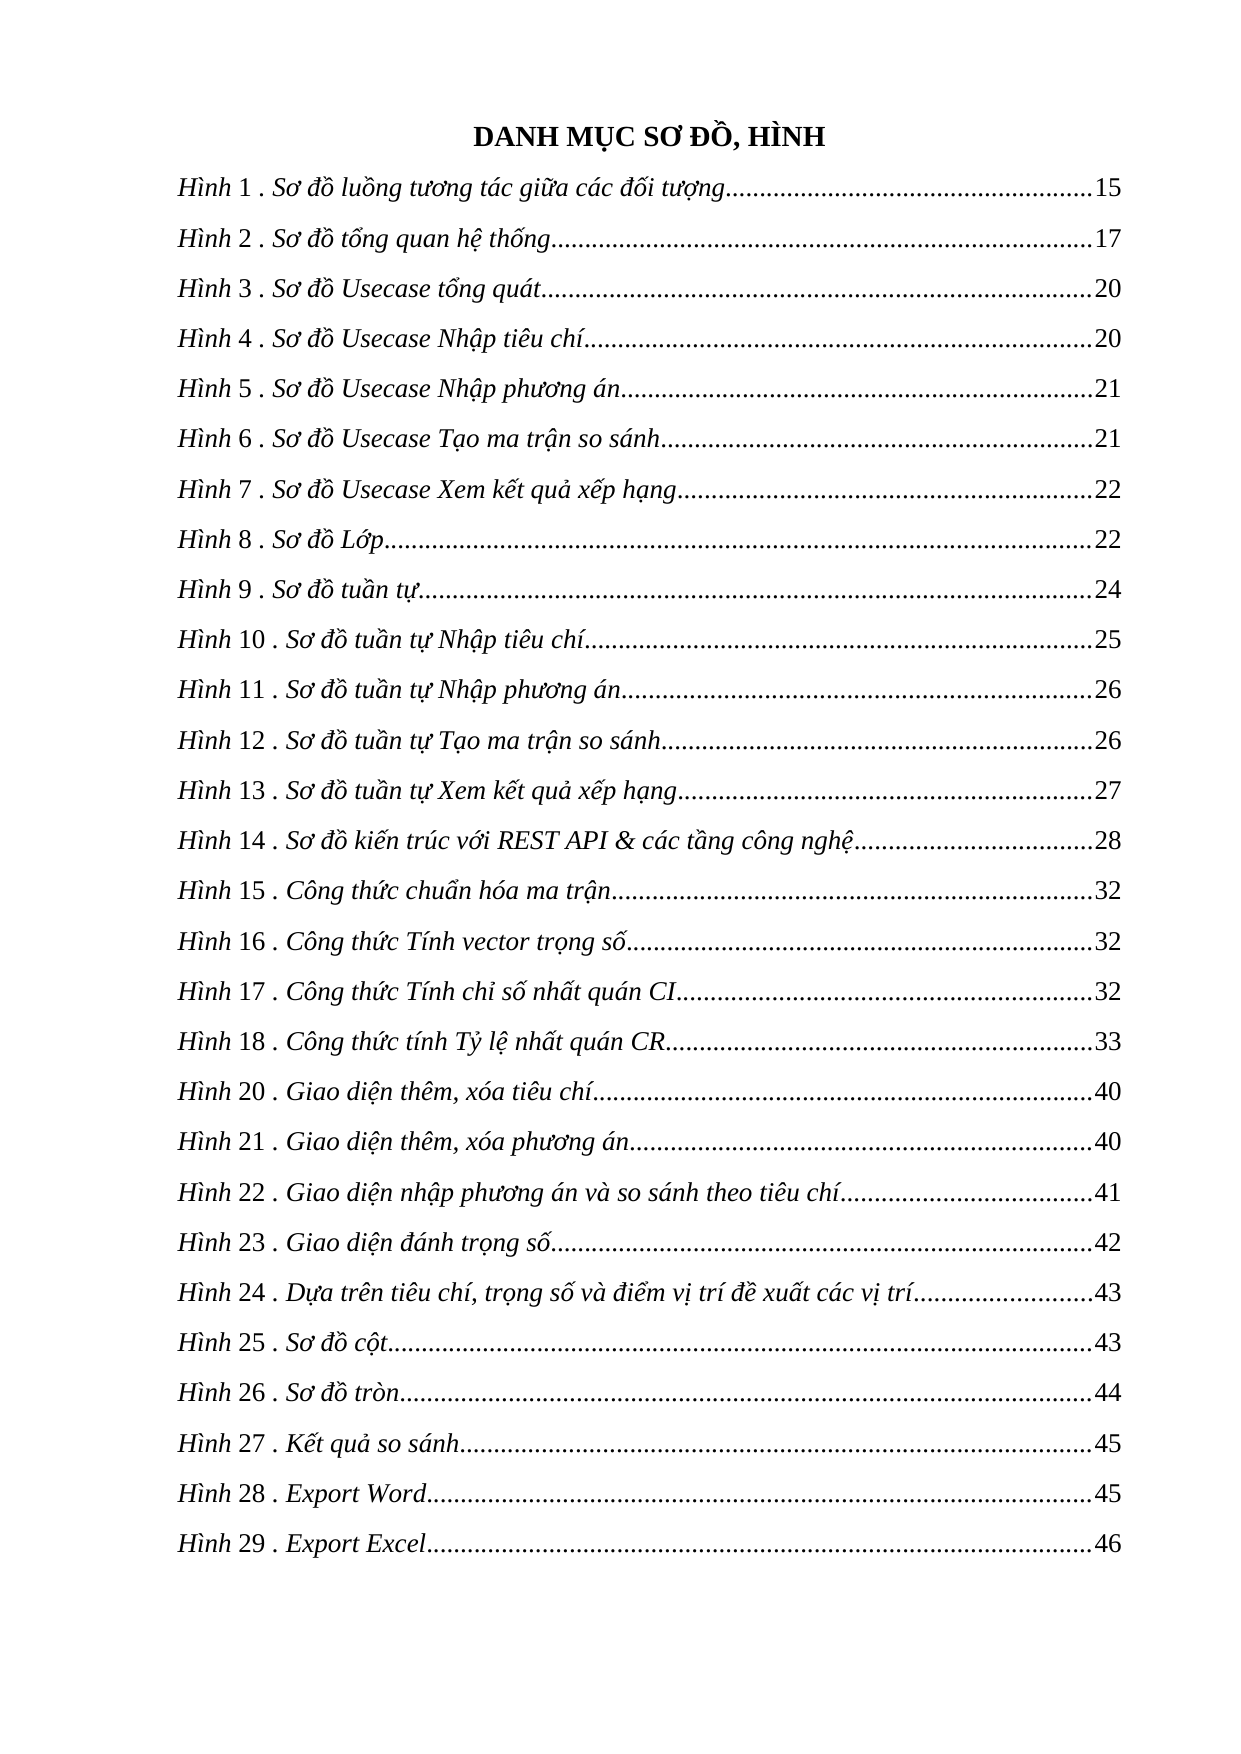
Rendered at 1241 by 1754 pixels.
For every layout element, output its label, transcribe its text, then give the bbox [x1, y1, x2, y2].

text Hình 16 . Công thức Tính vector trọng số 32 [177, 925, 1121, 956]
text Hình 14 . Sơ đồ kiến trúc với REST API & các tầng công nghệ 28 [177, 824, 1121, 855]
text DANH MỤC SƠ ĐỒ, HÌNH [177, 119, 1121, 152]
text Hình 9 . Sơ đồ tuần tự 24 [177, 573, 1121, 604]
text Hình 7 . Sơ đồ Usecase Xem kết quả xếp hạng 22 [177, 473, 1121, 504]
text Hình 22 . Giao diện nhập phương án và so sánh theo tiêu chí 41 [177, 1176, 1121, 1207]
text Hình 13 . Sơ đồ tuần tự Xem kết quả xếp hạng 27 [177, 774, 1121, 805]
text Hình 6 . Sơ đồ Usecase Tạo ma trận so sánh 21 [177, 423, 1121, 454]
text Hình 15 . Công thức chuẩn hóa ma trận 32 [177, 874, 1121, 906]
text Hình 21 . Giao diện thêm, xóa phương án 40 [177, 1126, 1121, 1157]
text Hình 26 . Sơ đồ tròn 44 [177, 1377, 1121, 1408]
text Hình 4 . Sơ đồ Usecase Nhập tiêu chí 20 [177, 322, 1121, 353]
text Hình 1 . Sơ đồ luồng tương tác giữa các đối tượng 15 [177, 172, 1121, 203]
text Hình 17 . Công thức Tính chỉ số nhất quán CI 32 [177, 975, 1121, 1006]
text Hình 3 . Sơ đồ Usecase tổng quát 20 [177, 272, 1121, 303]
text Hình 24 . Dựa trên tiêu chí, trọng số và điểm vị trí đề xuất các vị trí 43 [177, 1276, 1121, 1307]
text Hình 27 . Kết quả so sánh 45 [177, 1427, 1121, 1458]
text Hình 11 . Sơ đồ tuần tự Nhập phương án 26 [177, 674, 1121, 705]
text Hình 5 . Sơ đồ Usecase Nhập phương án 21 [177, 372, 1121, 403]
text Hình 25 . Sơ đồ cột 43 [177, 1326, 1121, 1357]
text Hình 8 . Sơ đồ Lớp 22 [177, 523, 1121, 554]
text Hình 18 . Công thức tính Tỷ lệ nhất quán CR 33 [177, 1025, 1121, 1056]
text Hình 23 . Giao diện đánh trọng số 42 [177, 1226, 1121, 1257]
text Hình 10 . Sơ đồ tuần tự Nhập tiêu chí 25 [177, 623, 1121, 654]
text Hình 2 . Sơ đồ tổng quan hệ thống 17 [177, 222, 1121, 253]
text Hình 28 . Export Word 45 [177, 1477, 1121, 1508]
text Hình 20 . Giao diện thêm, xóa tiêu chí 40 [177, 1075, 1121, 1106]
text Hình 29 . Export Excel 46 [177, 1527, 1121, 1558]
text Hình 12 . Sơ đồ tuần tự Tạo ma trận so sánh 26 [177, 724, 1121, 755]
